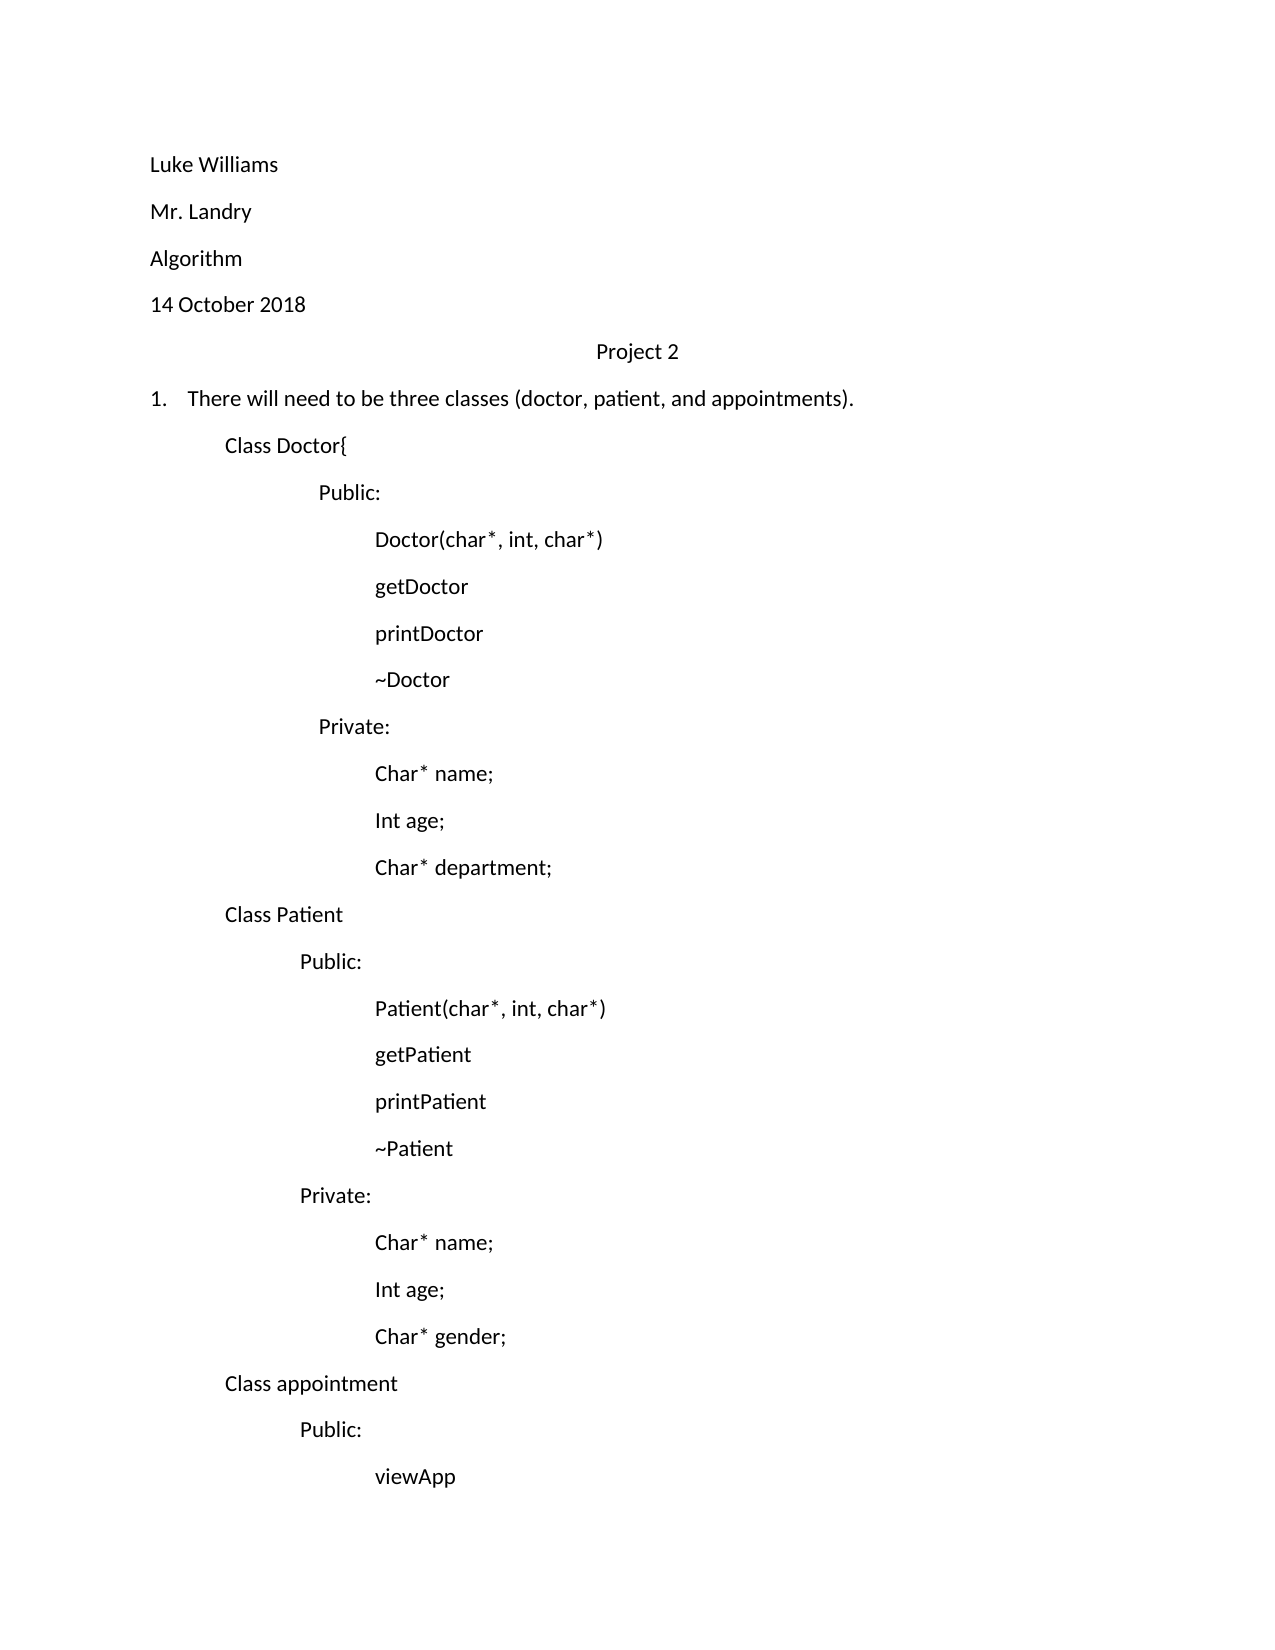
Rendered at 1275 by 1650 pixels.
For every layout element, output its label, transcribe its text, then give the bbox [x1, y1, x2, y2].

text getPatient [150, 1041, 1125, 1069]
text viewApp [150, 1462, 1125, 1491]
text Luke Williams [150, 150, 1125, 178]
text Char* name; [319, 759, 1125, 787]
text Class Patient [150, 900, 1125, 928]
text Class Doctor{ [225, 431, 1125, 459]
text Char* department; [319, 853, 1125, 881]
text getDoctor [319, 572, 1125, 600]
text Mr. Landry [150, 197, 1125, 225]
text Public: [150, 1416, 1125, 1444]
text Algorithm [150, 244, 1125, 272]
text Project 2 [150, 337, 1125, 366]
text printPatient [150, 1087, 1125, 1116]
text Class appointment [150, 1369, 1125, 1397]
text Public: [150, 947, 1125, 975]
text printDoctor [319, 619, 1125, 647]
text Private: [150, 1181, 1125, 1209]
text Doctor(char*, int, char*) [319, 525, 1125, 553]
text ~Doctor [319, 666, 1125, 694]
text Int age; [150, 1275, 1125, 1303]
text Patient(char*, int, char*) [150, 994, 1125, 1022]
text ~Patient [150, 1134, 1125, 1162]
list There will need to be three classes (doctor, patient, and appointments). [150, 384, 1125, 412]
text Private: [319, 712, 1125, 741]
text Int age; [319, 806, 1125, 834]
text Public: [319, 478, 1125, 506]
text Char* gender; [150, 1322, 1125, 1350]
text 14 October 2018 [150, 291, 1125, 319]
text Char* name; [150, 1228, 1125, 1256]
